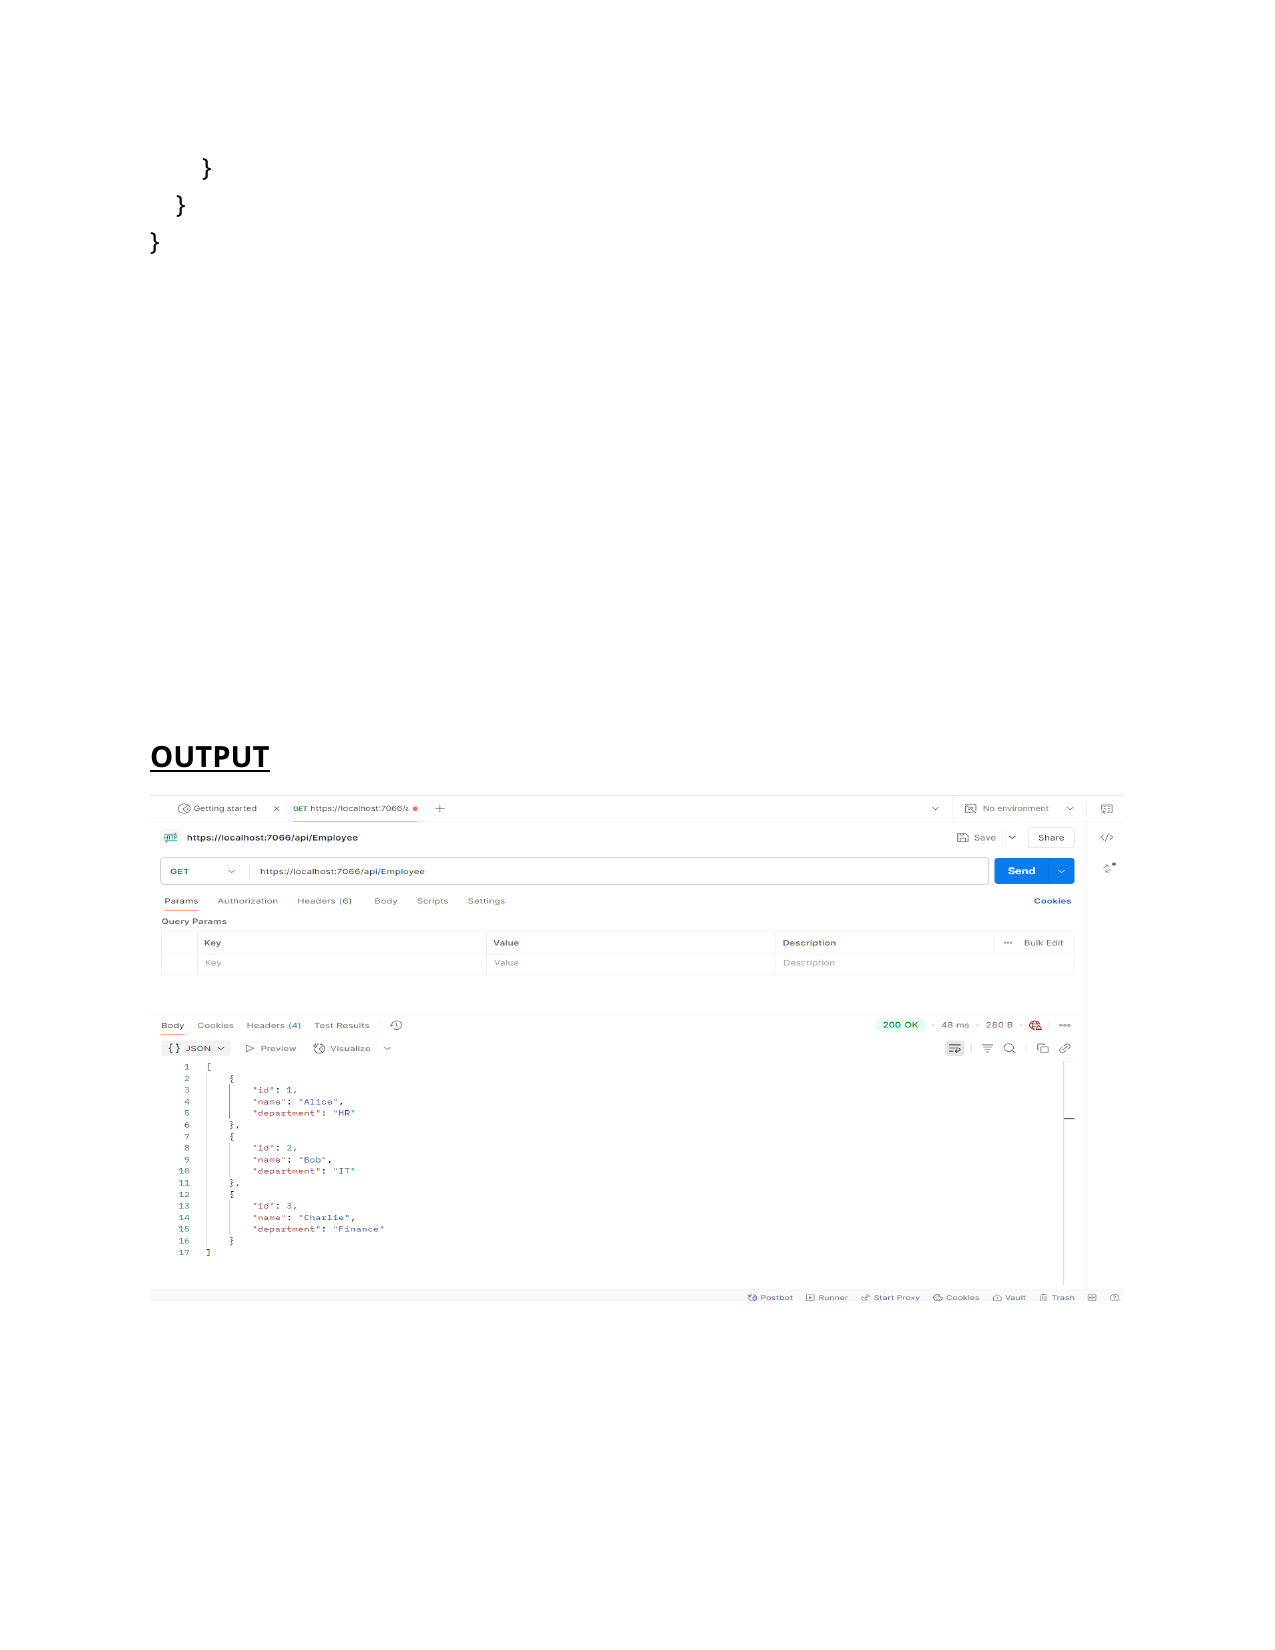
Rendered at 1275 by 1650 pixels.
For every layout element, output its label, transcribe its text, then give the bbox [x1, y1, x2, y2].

text OUTPUT [150, 736, 1125, 776]
text } [150, 223, 1125, 258]
text } [150, 150, 1125, 184]
text } [150, 187, 1125, 221]
picture [150, 795, 1124, 1301]
